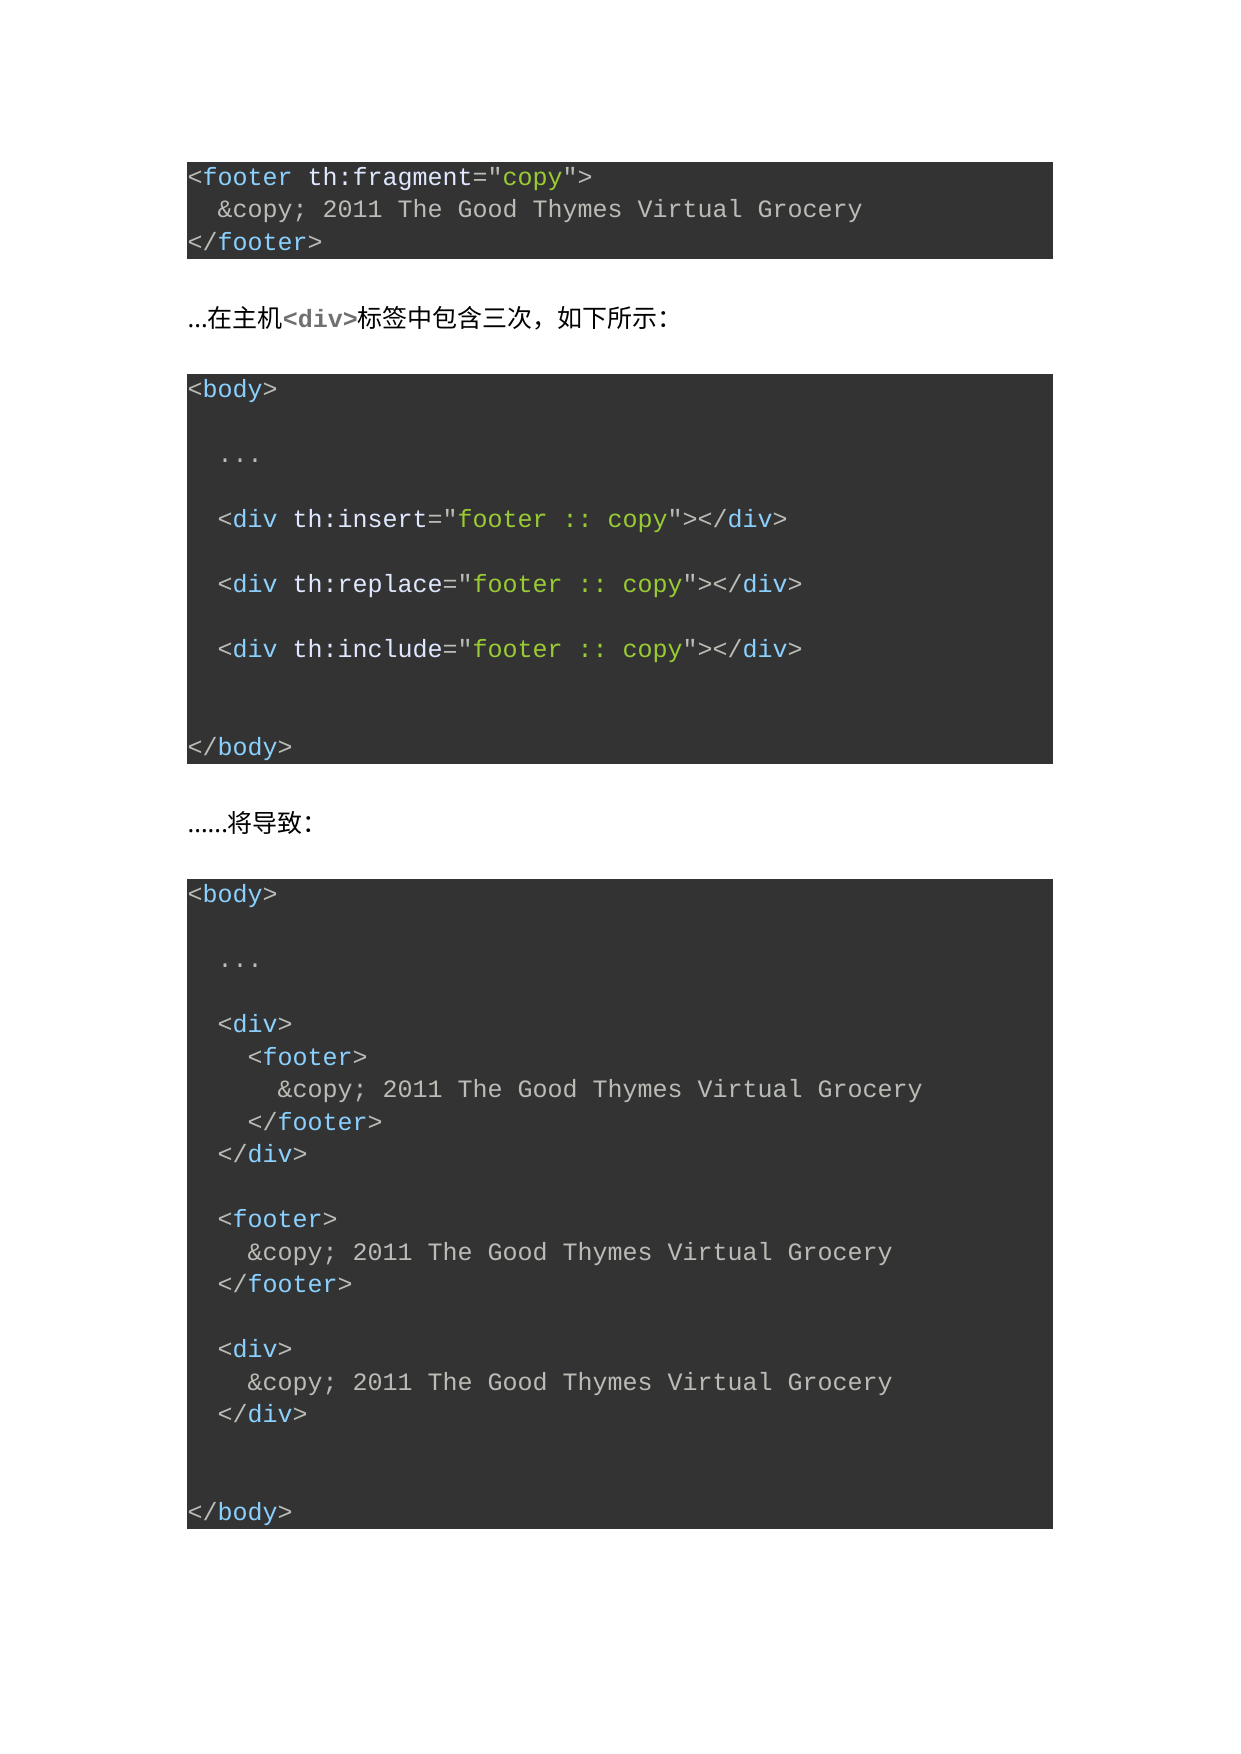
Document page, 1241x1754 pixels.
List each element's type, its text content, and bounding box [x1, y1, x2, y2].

text <div> [187, 1334, 1053, 1367]
text </body> [187, 732, 1053, 764]
text </div> [187, 1399, 1053, 1432]
text &copy; 2011 The Good Thymes Virtual Grocery [187, 1074, 1053, 1107]
text &copy; 2011 The Good Thymes Virtual Grocery [187, 1367, 1053, 1399]
text &copy; 2011 The Good Thymes Virtual Grocery [187, 194, 1053, 227]
text <div th:include="footer :: copy"></div> [187, 634, 1053, 667]
text <footer> [187, 1204, 1053, 1237]
text ... [187, 439, 1053, 472]
text &copy; 2011 The Good Thymes Virtual Grocery [187, 1237, 1053, 1269]
text <div th:insert="footer :: copy"></div> [187, 504, 1053, 537]
text <div> [187, 1009, 1053, 1042]
text <body> [187, 374, 1053, 407]
text ... [187, 944, 1053, 977]
text </footer> [187, 1269, 1053, 1302]
text </footer> [187, 227, 1053, 259]
text </footer> [187, 1107, 1053, 1139]
text <div th:replace="footer :: copy"></div> [187, 569, 1053, 602]
text </div> [187, 1139, 1053, 1172]
text <footer th:fragment="copy"> [187, 162, 1053, 194]
text ...在主机<div>标签中包含三次，如下所示： [187, 284, 1053, 349]
text <body> [187, 879, 1053, 912]
text </body> [187, 1497, 1053, 1529]
text ......将导致： [187, 789, 1053, 854]
text <footer> [187, 1042, 1053, 1074]
